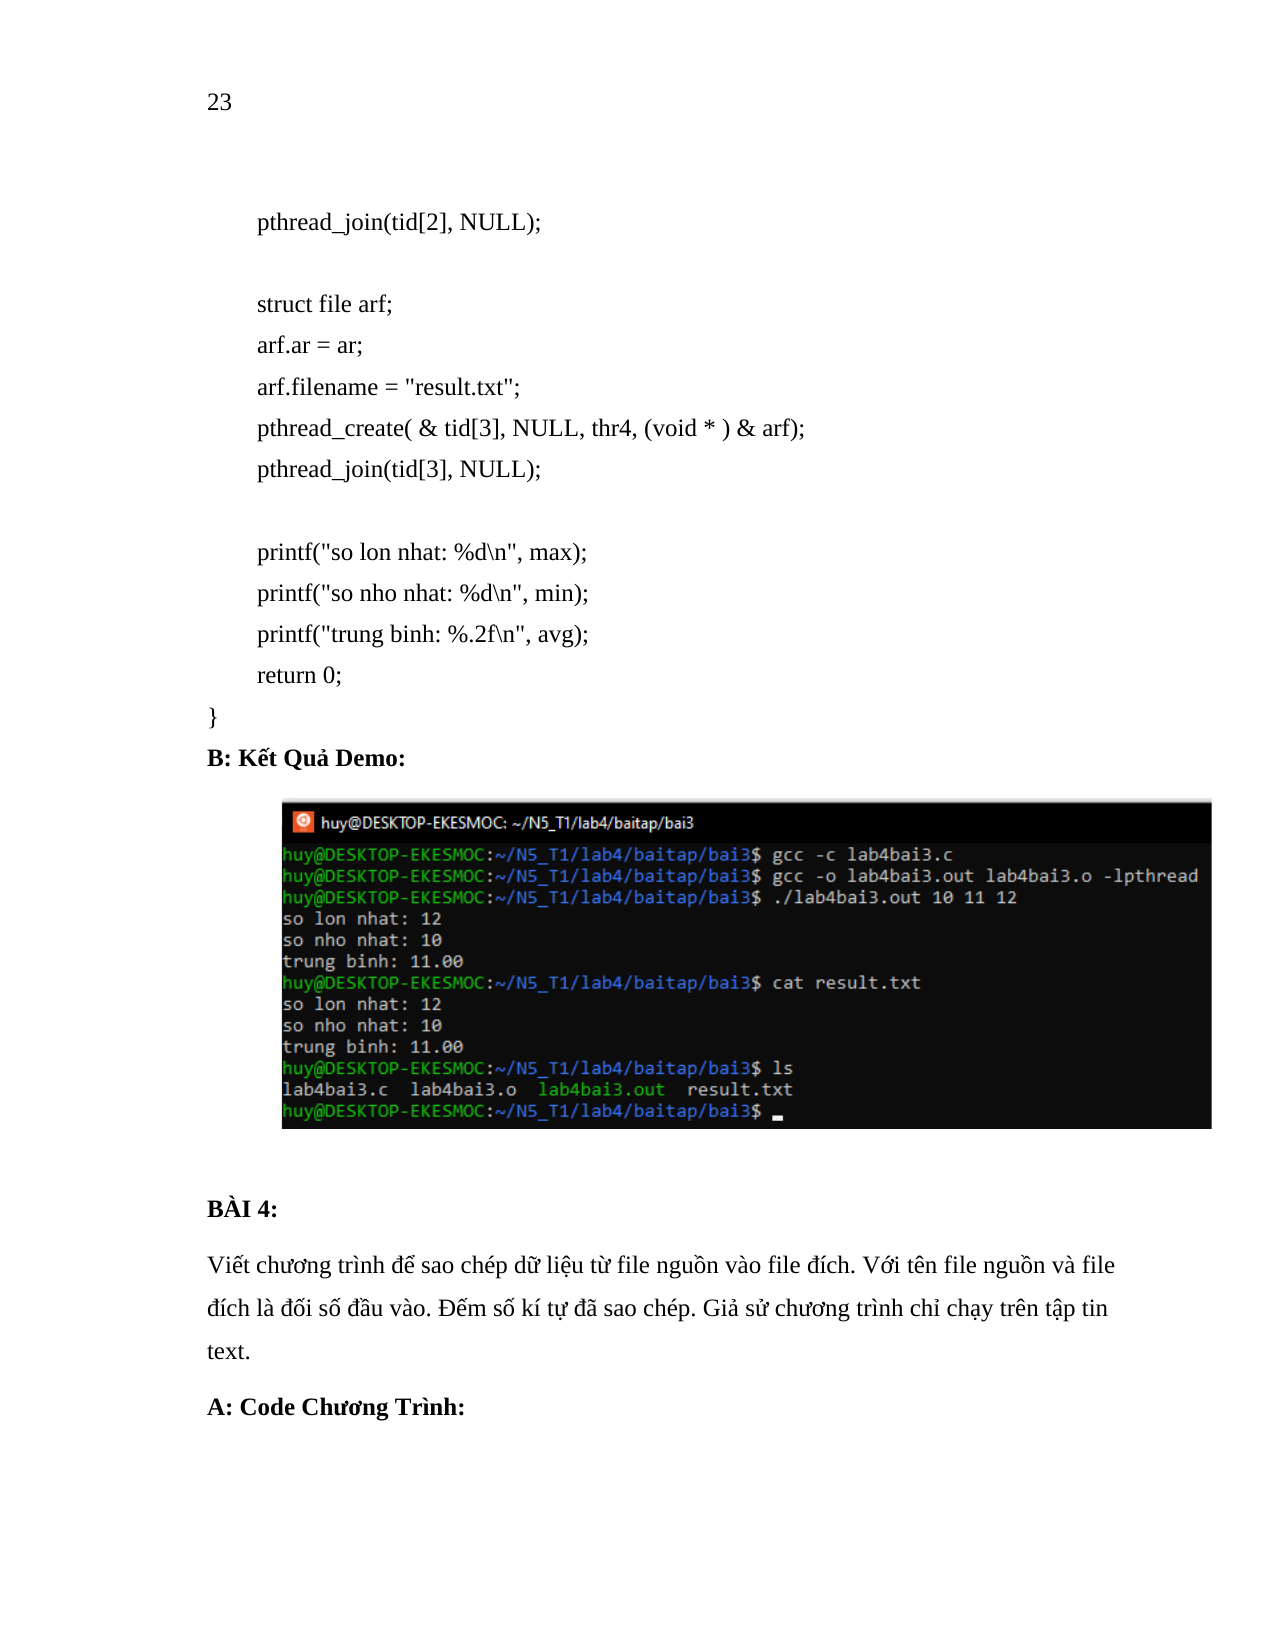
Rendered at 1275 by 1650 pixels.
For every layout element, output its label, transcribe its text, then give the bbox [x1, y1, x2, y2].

text printf("so nho nhat: %d\n", min); [207, 578, 1157, 607]
text pthread_join(tid[3], NULL); [207, 454, 1157, 483]
text arf.ar = ar; [207, 331, 1157, 359]
subtitle A: Code Chương Trình: [207, 1392, 1157, 1420]
text Viết chương trình để sao chép dữ liệu từ file nguồn vào file đích. Với tên file nguồn và file đích là đối số đầu vào. Đếm số kí tự đã sao chép. Giả sử chương trình chỉ chạy trên tập tin text. [207, 1250, 1157, 1365]
text pthread_create( & tid[3], NULL, thr4, (void * ) & arf); [207, 413, 1157, 442]
text pthread_join(tid[2], NULL); [207, 207, 1157, 236]
text printf("so lon nhat: %d\n", max); [207, 537, 1157, 566]
text struct file arf; [207, 289, 1157, 318]
text return 0; [207, 661, 1157, 689]
picture [281, 798, 1212, 1129]
text printf("trung binh: %.2f\n", avg); [207, 619, 1157, 648]
text } [207, 702, 1157, 731]
text arf.filename = "result.txt"; [207, 372, 1157, 401]
subtitle B: Kết Quả Demo: [207, 743, 1157, 772]
subtitle BÀI 4: [207, 1194, 1157, 1223]
